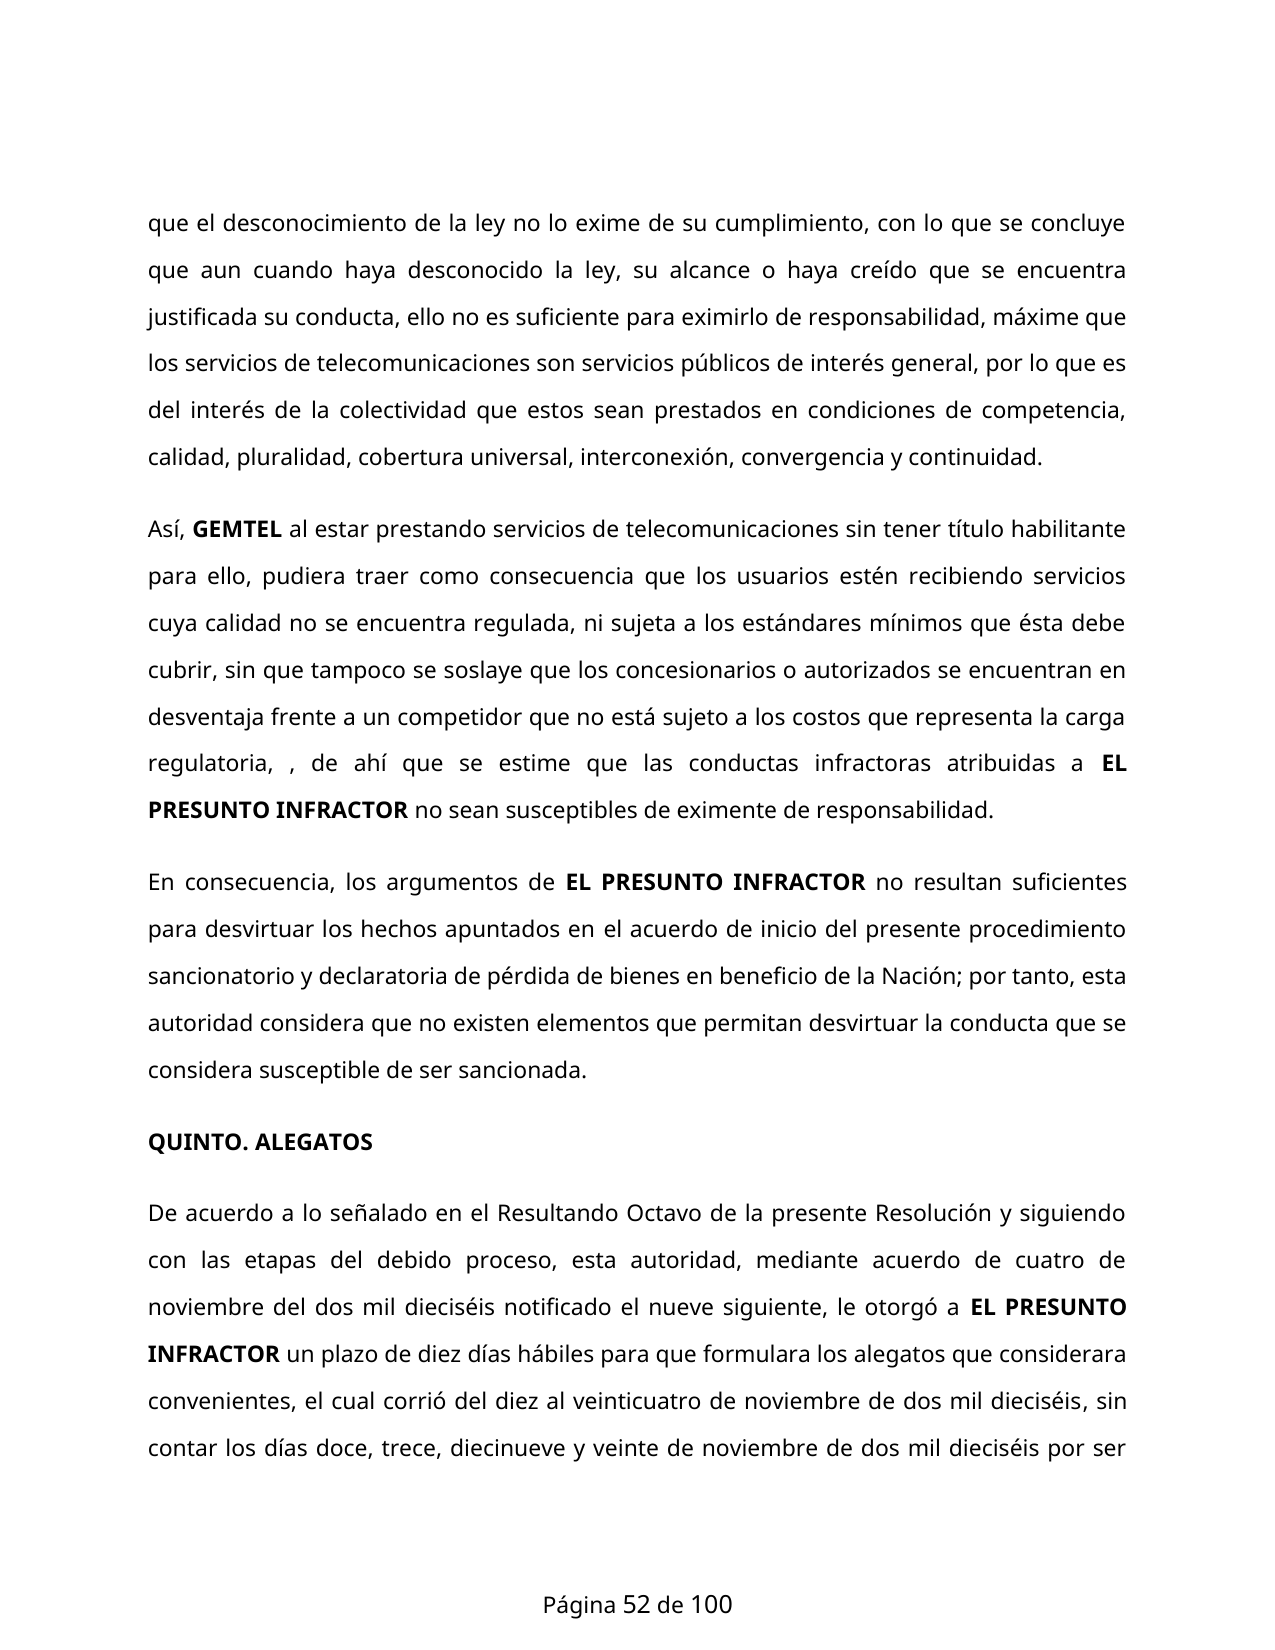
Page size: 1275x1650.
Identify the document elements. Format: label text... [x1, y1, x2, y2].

text Así, GEMTEL al estar prestando servicios de telecomunicaciones sin tener título habilitante para ello, pudiera traer como consecuencia que los usuarios estén recibiendo servicios cuya calidad no se encuentra regulada, ni sujeta a los estándares mínimos que ésta debe cubrir, sin que tampoco se soslaye que los concesionarios o autorizados se encuentran en desventaja frente a un competidor que no está sujeto a los costos que representa la carga regulatoria, , de ahí que se estime que las conductas infractoras atribuidas a EL PRESUNTO INFRACTOR no sean susceptibles de eximente de responsabilidad. [148, 513, 1127, 826]
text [148, 1197, 1127, 1463]
text En consecuencia, los argumentos de EL PRESUNTO INFRACTOR no resultan suficientes para desvirtuar los hechos apuntados en el acuerdo de inicio del presente procedimiento sancionatorio y declaratoria de pérdida de bienes en beneficio de la Nación; por tanto, esta autoridad considera que no existen elementos que permitan desvirtuar la conducta que se considera susceptible de ser sancionada. [148, 866, 1127, 1085]
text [148, 207, 1127, 472]
text QUINTO. ALEGATOS [148, 1126, 1127, 1157]
